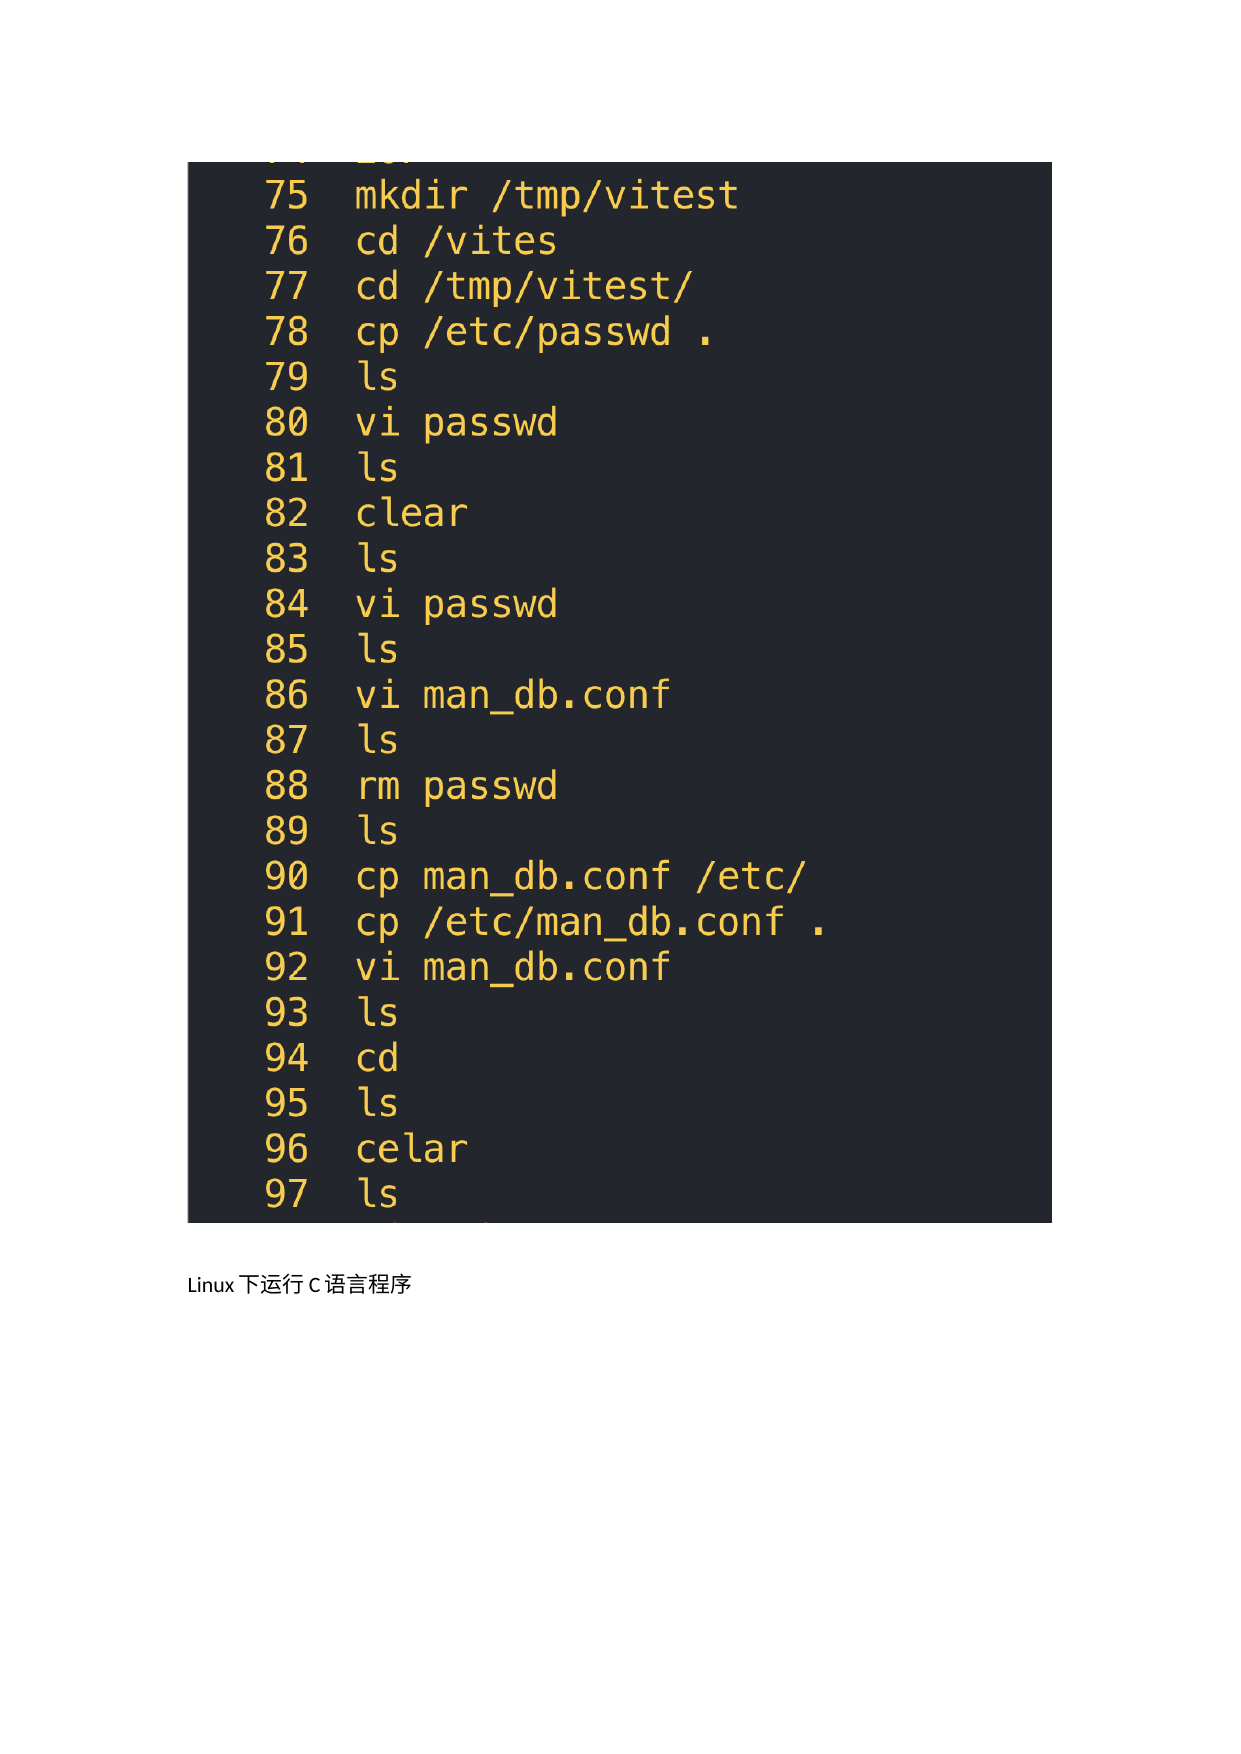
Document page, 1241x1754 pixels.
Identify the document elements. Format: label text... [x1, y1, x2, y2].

picture [187, 162, 1052, 1223]
text Linux下运行C语言程序 [187, 1267, 1053, 1299]
